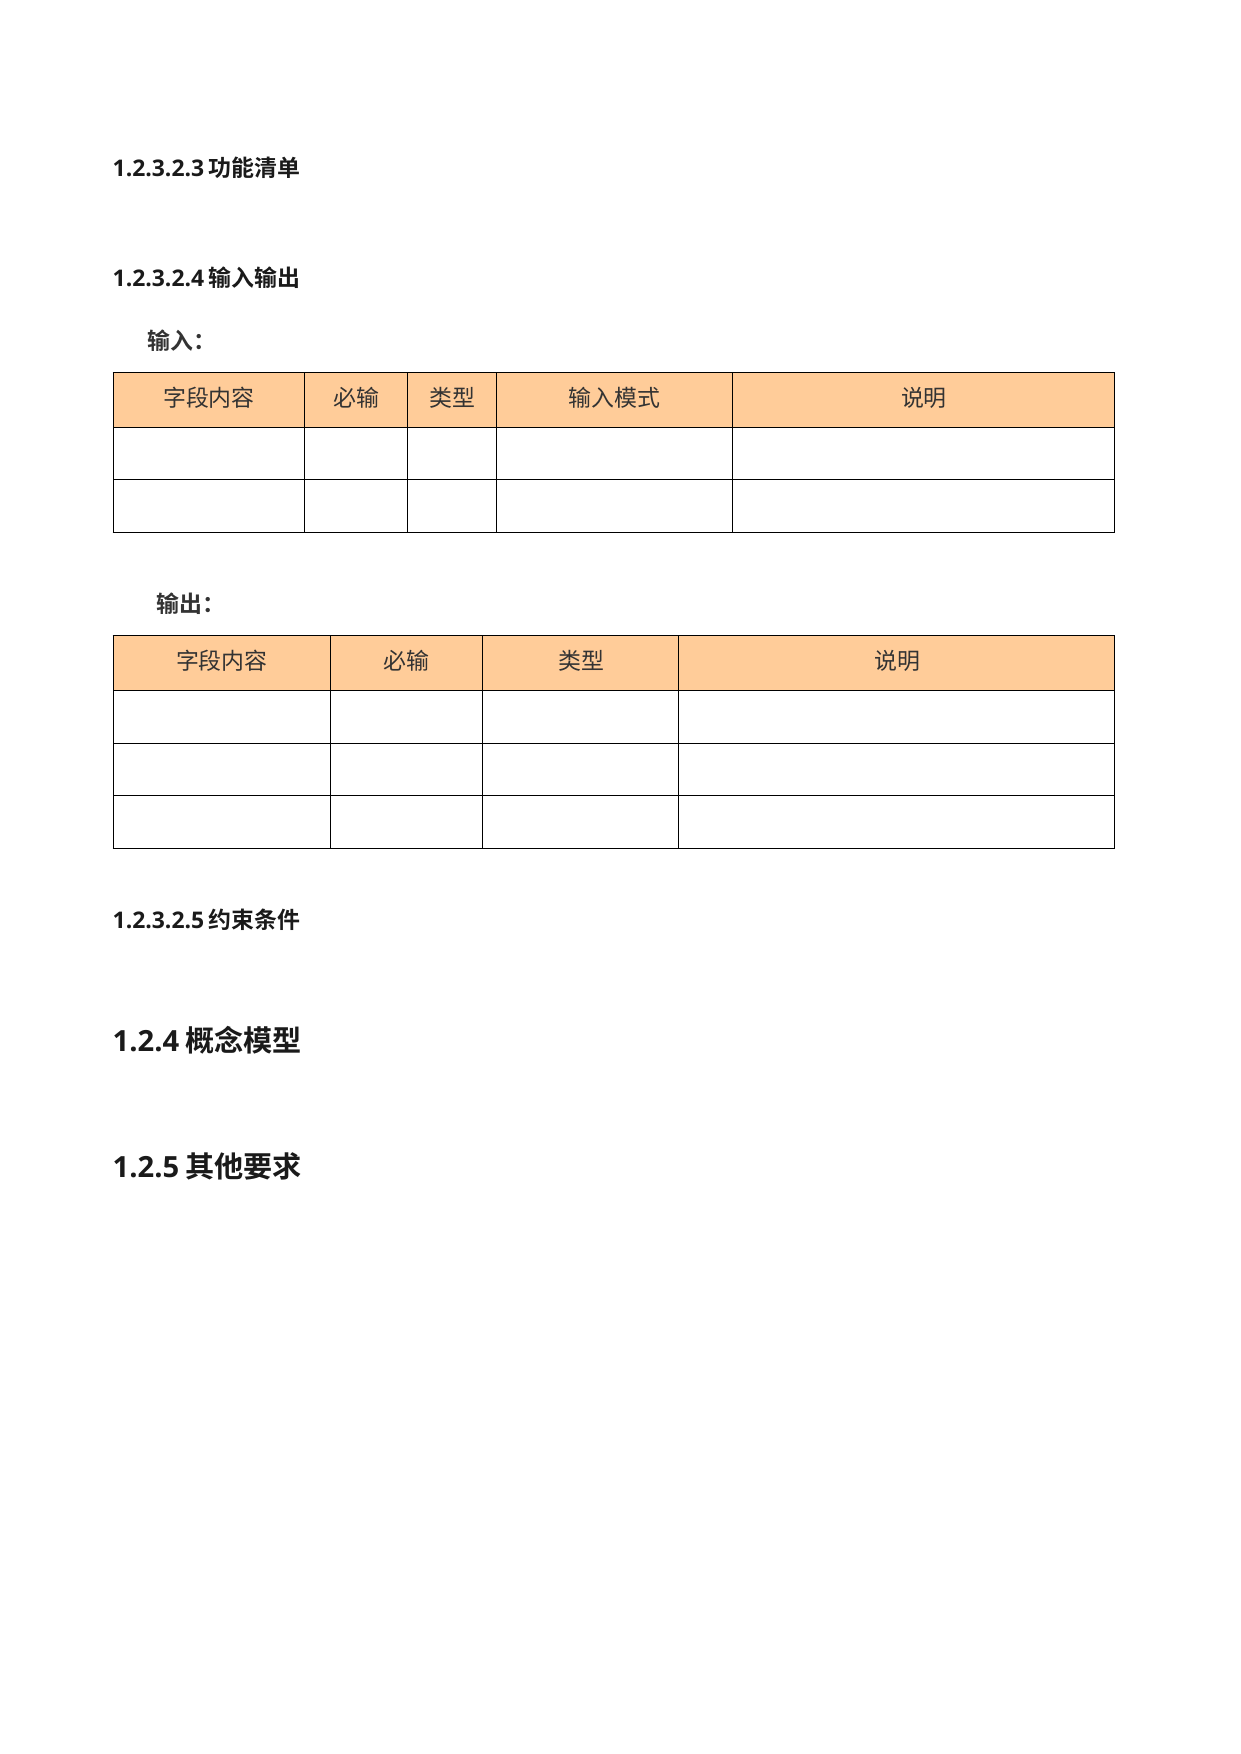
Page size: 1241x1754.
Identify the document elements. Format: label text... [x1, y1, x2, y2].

table_header 类型 [408, 373, 496, 427]
list 输入： [147, 323, 1128, 356]
table_header 字段内容 [114, 636, 330, 690]
table_cell [733, 428, 1114, 479]
table_header 说明 [733, 373, 1114, 427]
table_cell [305, 480, 407, 532]
table_cell [679, 691, 1114, 743]
table_header 输入模式 [497, 373, 732, 427]
table_cell [114, 691, 330, 743]
table_cell [497, 428, 732, 479]
table_cell [408, 428, 496, 479]
subtitle 1.2.4概念模型 [112, 1018, 1128, 1060]
table_cell [497, 480, 732, 532]
table_cell [305, 428, 407, 479]
subtitle 1.2.3.2.5约束条件 [112, 902, 1128, 935]
table_cell [408, 480, 496, 532]
table_cell [114, 796, 330, 848]
table_cell [679, 744, 1114, 795]
table_header 字段内容 [114, 373, 304, 427]
table_cell [483, 796, 678, 848]
table_cell [331, 691, 482, 743]
table_cell [679, 796, 1114, 848]
table_cell [331, 744, 482, 795]
table_cell [114, 428, 304, 479]
subtitle 1.2.5其他要求 [112, 1143, 1128, 1186]
table_header 必输 [331, 636, 482, 690]
table_header 说明 [679, 636, 1114, 690]
table_cell [733, 480, 1114, 532]
table_cell [114, 744, 330, 795]
table_header 类型 [483, 636, 678, 690]
subtitle 1.2.3.2.4输入输出 [112, 260, 1128, 293]
table_cell [483, 691, 678, 743]
text 输出： [112, 586, 1128, 619]
table_cell [114, 480, 304, 532]
subtitle 1.2.3.2.3功能清单 [112, 150, 1128, 183]
table_cell [483, 744, 678, 795]
table_cell [331, 796, 482, 848]
table_header 必输 [305, 373, 407, 427]
